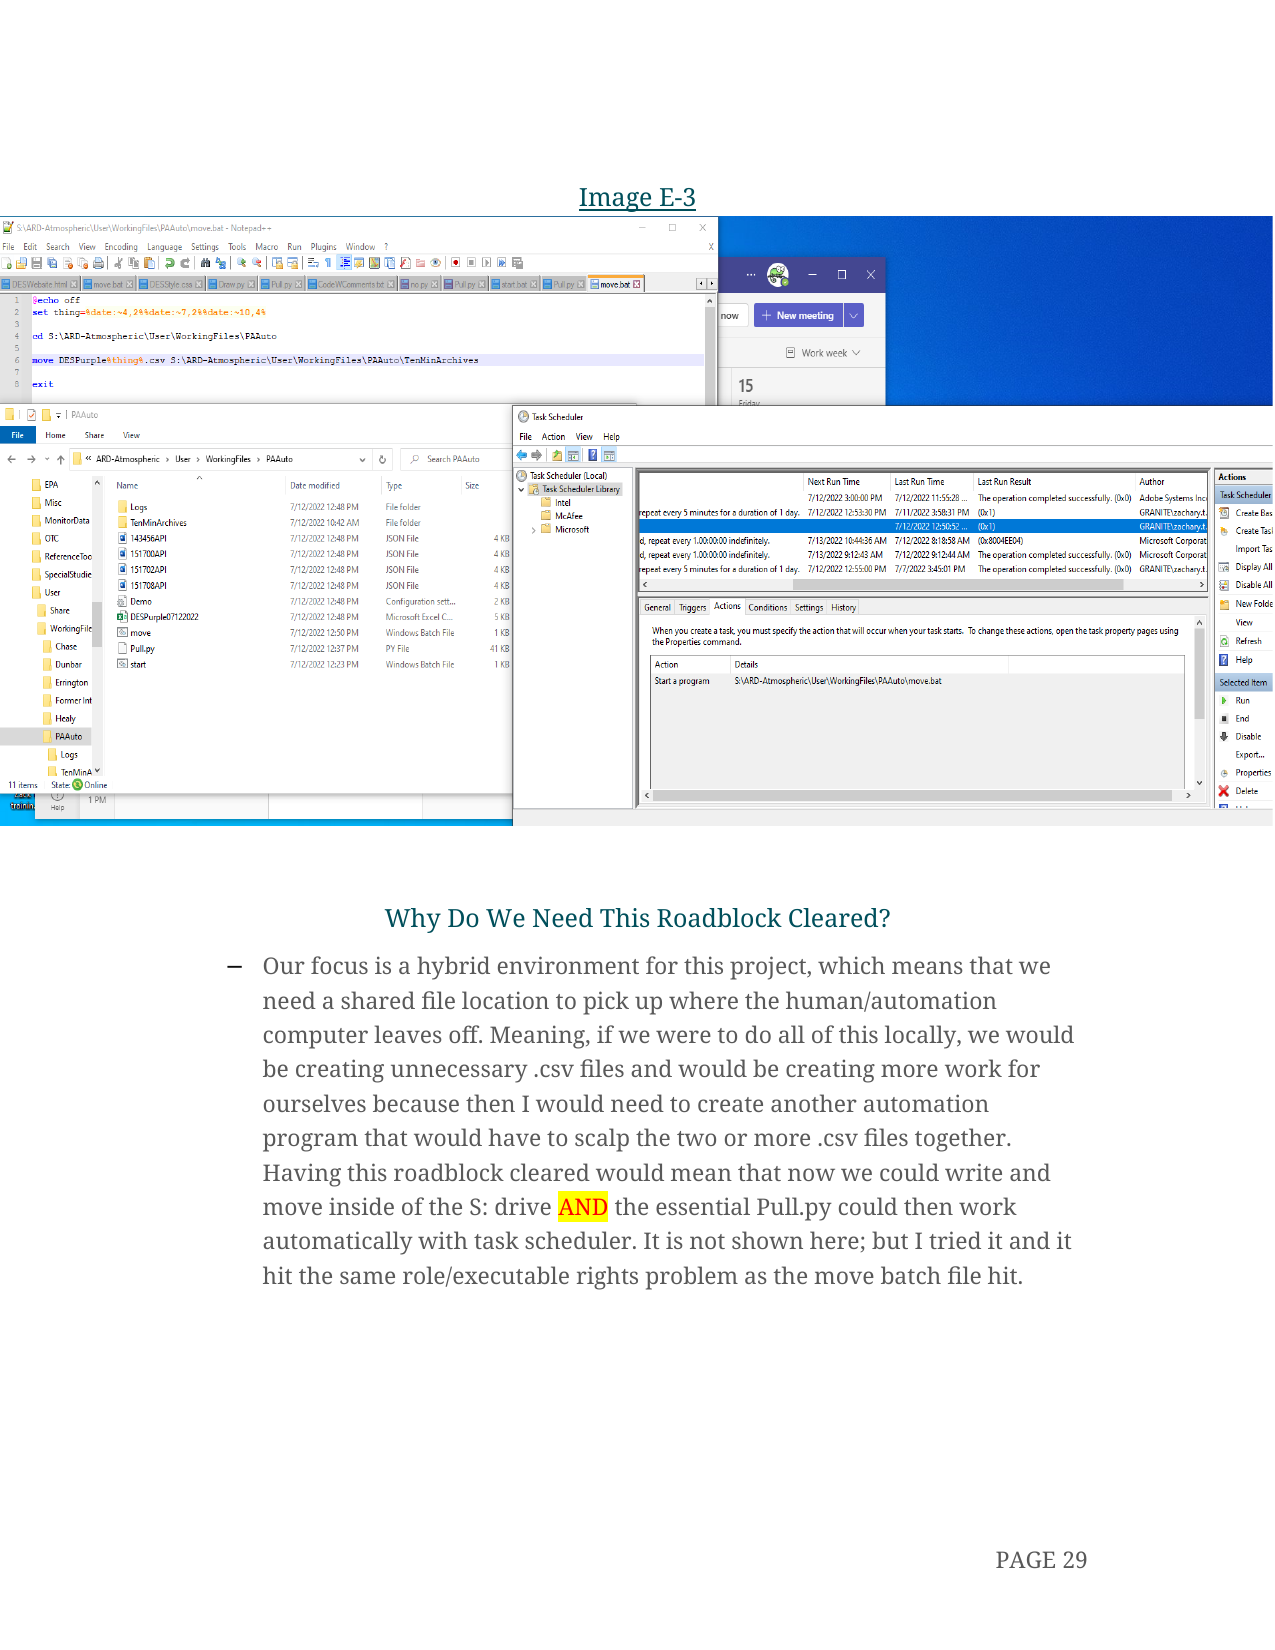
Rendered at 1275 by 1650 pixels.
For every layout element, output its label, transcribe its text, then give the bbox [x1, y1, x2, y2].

list Our focus is a hybrid environment for this project, which means that we need a shared file location to pick up where the human/automation computer leaves off. Meaning, if we were to do all of this locally, we would be creating unnecessary .csv files and would be creating more work for ourselves because then I would need to create another automation program that would have to scalp the two or more .csv files together. Having this roadblock cleared would mean that now we could write and move inside of the S: drive AND the essential Pull.py could then work automatically with task scheduler. It is not shown here; but I tried it and it hit the same role/executable rights problem as the move batch file hit. [225, 950, 1087, 1291]
subtitle Image E-3 [187, 180, 1087, 214]
subtitle Why Do We Need This Roadblock Cleared? [187, 900, 1087, 934]
picture [0, 216, 1271, 826]
